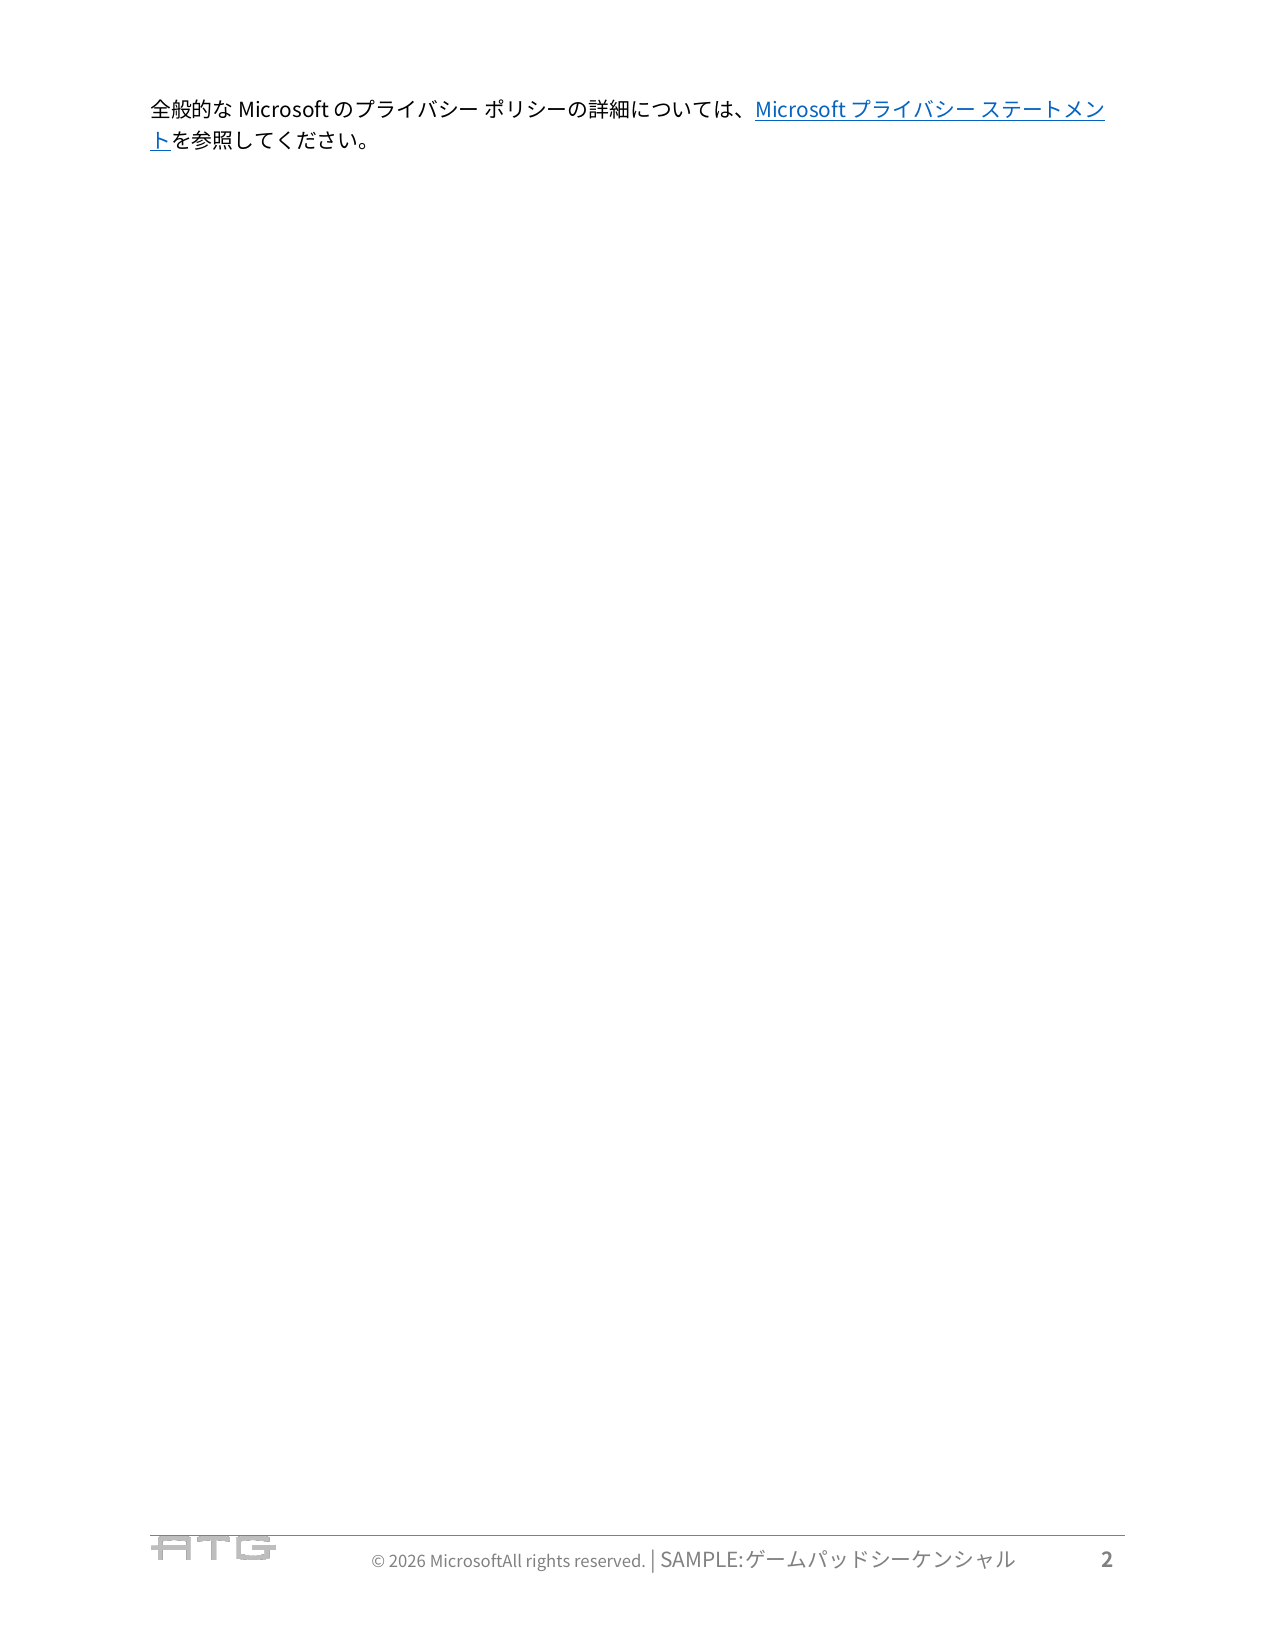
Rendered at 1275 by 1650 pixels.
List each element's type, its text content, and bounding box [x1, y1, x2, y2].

picture [151, 1536, 276, 1560]
text 全般的な Microsoft のプライバシー ポリシーの詳細については、Microsoft プライバシー ステートメントを参照してください。 [150, 94, 1125, 154]
